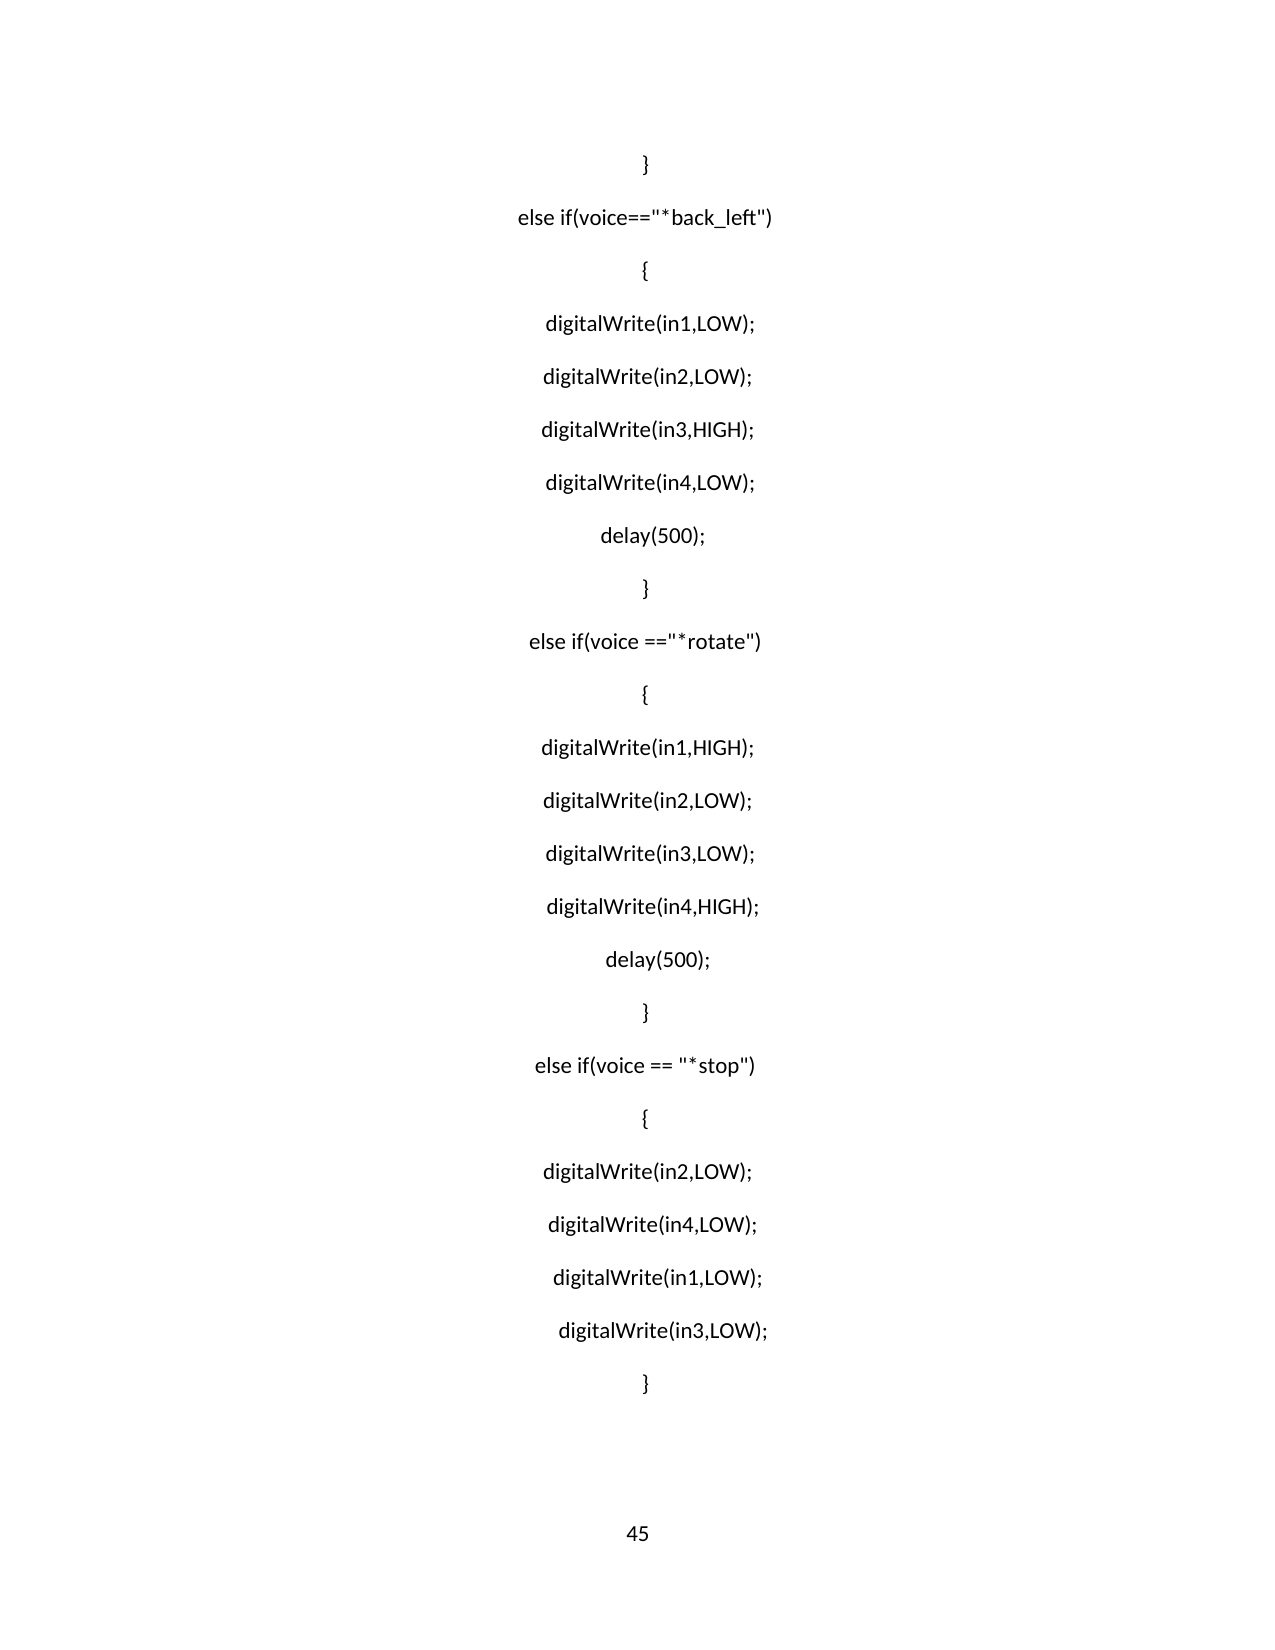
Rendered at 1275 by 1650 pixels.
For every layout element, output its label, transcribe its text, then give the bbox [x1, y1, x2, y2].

text digitalWrite(in4,LOW); [150, 468, 1125, 496]
text digitalWrite(in1,LOW); [150, 309, 1125, 337]
text else if(voice =="*rotate") [150, 627, 1125, 655]
text } [150, 1369, 1125, 1397]
text } [150, 574, 1125, 602]
text digitalWrite(in3,HIGH); [150, 415, 1125, 443]
text digitalWrite(in3,LOW); [150, 1316, 1125, 1344]
text digitalWrite(in4,HIGH); [150, 892, 1125, 920]
text { [150, 256, 1125, 284]
text } [150, 150, 1125, 178]
text else if(voice=="*back_left") [150, 203, 1125, 231]
text delay(500); [150, 521, 1125, 549]
text else if(voice == "*stop") [150, 1051, 1125, 1079]
text digitalWrite(in4,LOW); [150, 1210, 1125, 1238]
text digitalWrite(in2,LOW); [150, 1157, 1125, 1185]
text digitalWrite(in3,LOW); [150, 839, 1125, 867]
text digitalWrite(in1,LOW); [150, 1263, 1125, 1291]
text digitalWrite(in2,LOW); [150, 362, 1125, 390]
text { [150, 1104, 1125, 1132]
text delay(500); [150, 945, 1125, 973]
text } [150, 998, 1125, 1026]
text digitalWrite(in1,HIGH); [150, 733, 1125, 761]
text digitalWrite(in2,LOW); [150, 786, 1125, 814]
text { [150, 680, 1125, 708]
